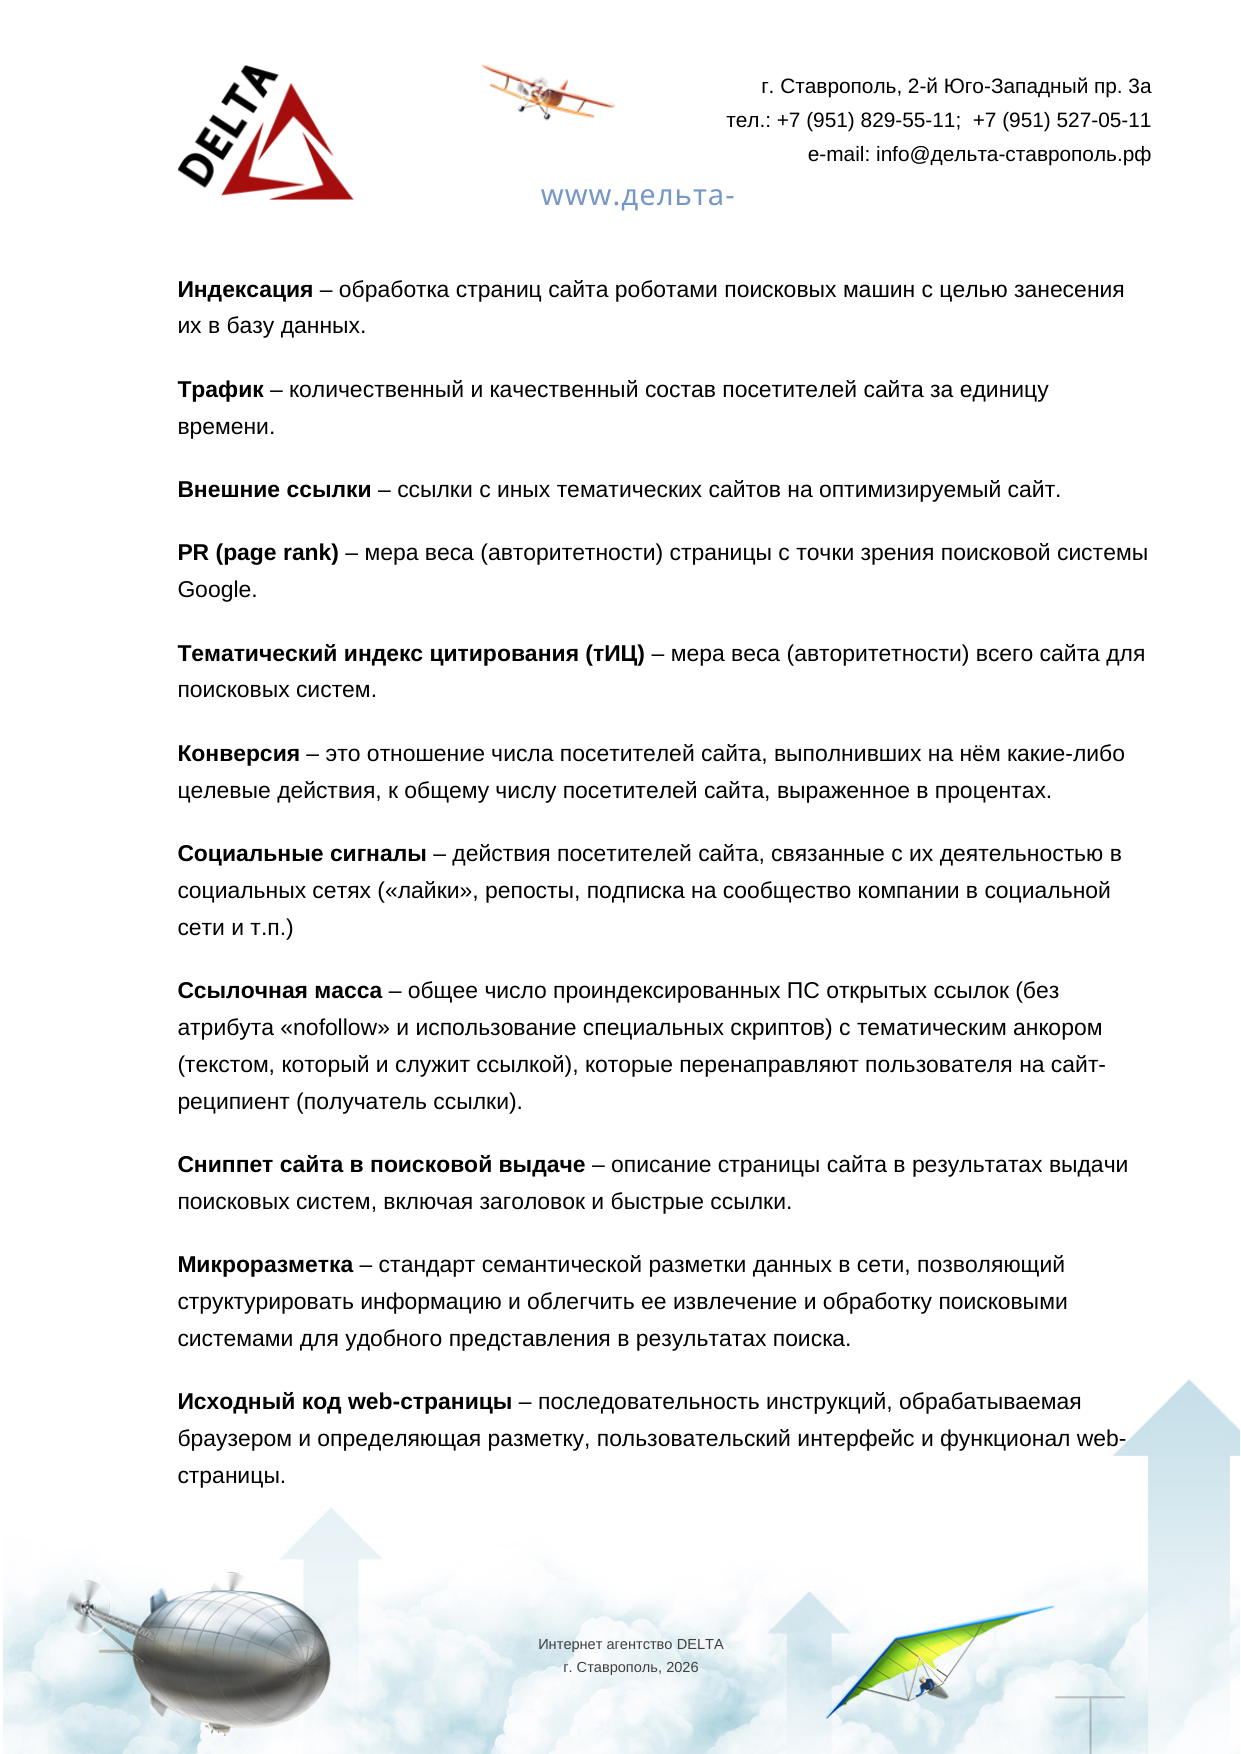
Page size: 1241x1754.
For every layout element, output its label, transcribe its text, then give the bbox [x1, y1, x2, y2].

text Сниппет сайта в поисковой выдаче – описание страницы сайта в результатах выдачи поисковых систем, включая заголовок и быстрые ссылки. [177, 1151, 1152, 1214]
text Индексация – обработка страниц сайта роботами поисковых машин с целью занесения их в базу данных. [177, 276, 1152, 339]
text Социальные сигналы – действия посетителей сайта, связанные с их деятельностью в социальных сетях («лайки», репосты, подписка на сообщество компании в социальной сети и т.п.) [177, 840, 1152, 940]
text Тематический индекс цитирования (тИЦ) – мера веса (авторитетности) всего сайта для поисковых систем. [177, 639, 1152, 703]
text Ссылочная масса – общее число проиндексированных ПС открытых ссылок (без атрибута «nofollow» и использование специальных скриптов) с тематическим анкором (текстом, который и служит ссылкой), которые перенаправляют пользователя на сайт-реципиент (получатель ссылки). [177, 977, 1152, 1114]
text Микроразметка – стандарт семантической разметки данных в сети, позволяющий структурировать информацию и облегчить ее извлечение и обработку поисковыми системами для удобного представления в результатах поиска. [177, 1251, 1152, 1351]
picture [479, 62, 618, 123]
picture [176, 63, 357, 202]
picture [3, 1377, 1241, 1754]
text Конверсия – это отношение числа посетителей сайта, выполнивших на нём какие-либо целевые действия, к общему числу посетителей сайта, выраженное в процентах. [177, 740, 1152, 803]
text PR (page rank) – мера веса (авторитетности) страницы с точки зрения поисковой системы Google. [177, 539, 1152, 603]
text Исходный код web-страницы – последовательность инструкций, обрабатываемая браузером и определяющая разметку, пользовательский интерфейс и функционал web-страницы. [177, 1388, 1152, 1488]
text Внешние ссылки – ссылки с иных тематических сайтов на оптимизируемый сайт. [177, 476, 1152, 502]
text Трафик – количественный и качественный состав посетителей сайта за единицу времени. [177, 376, 1152, 439]
